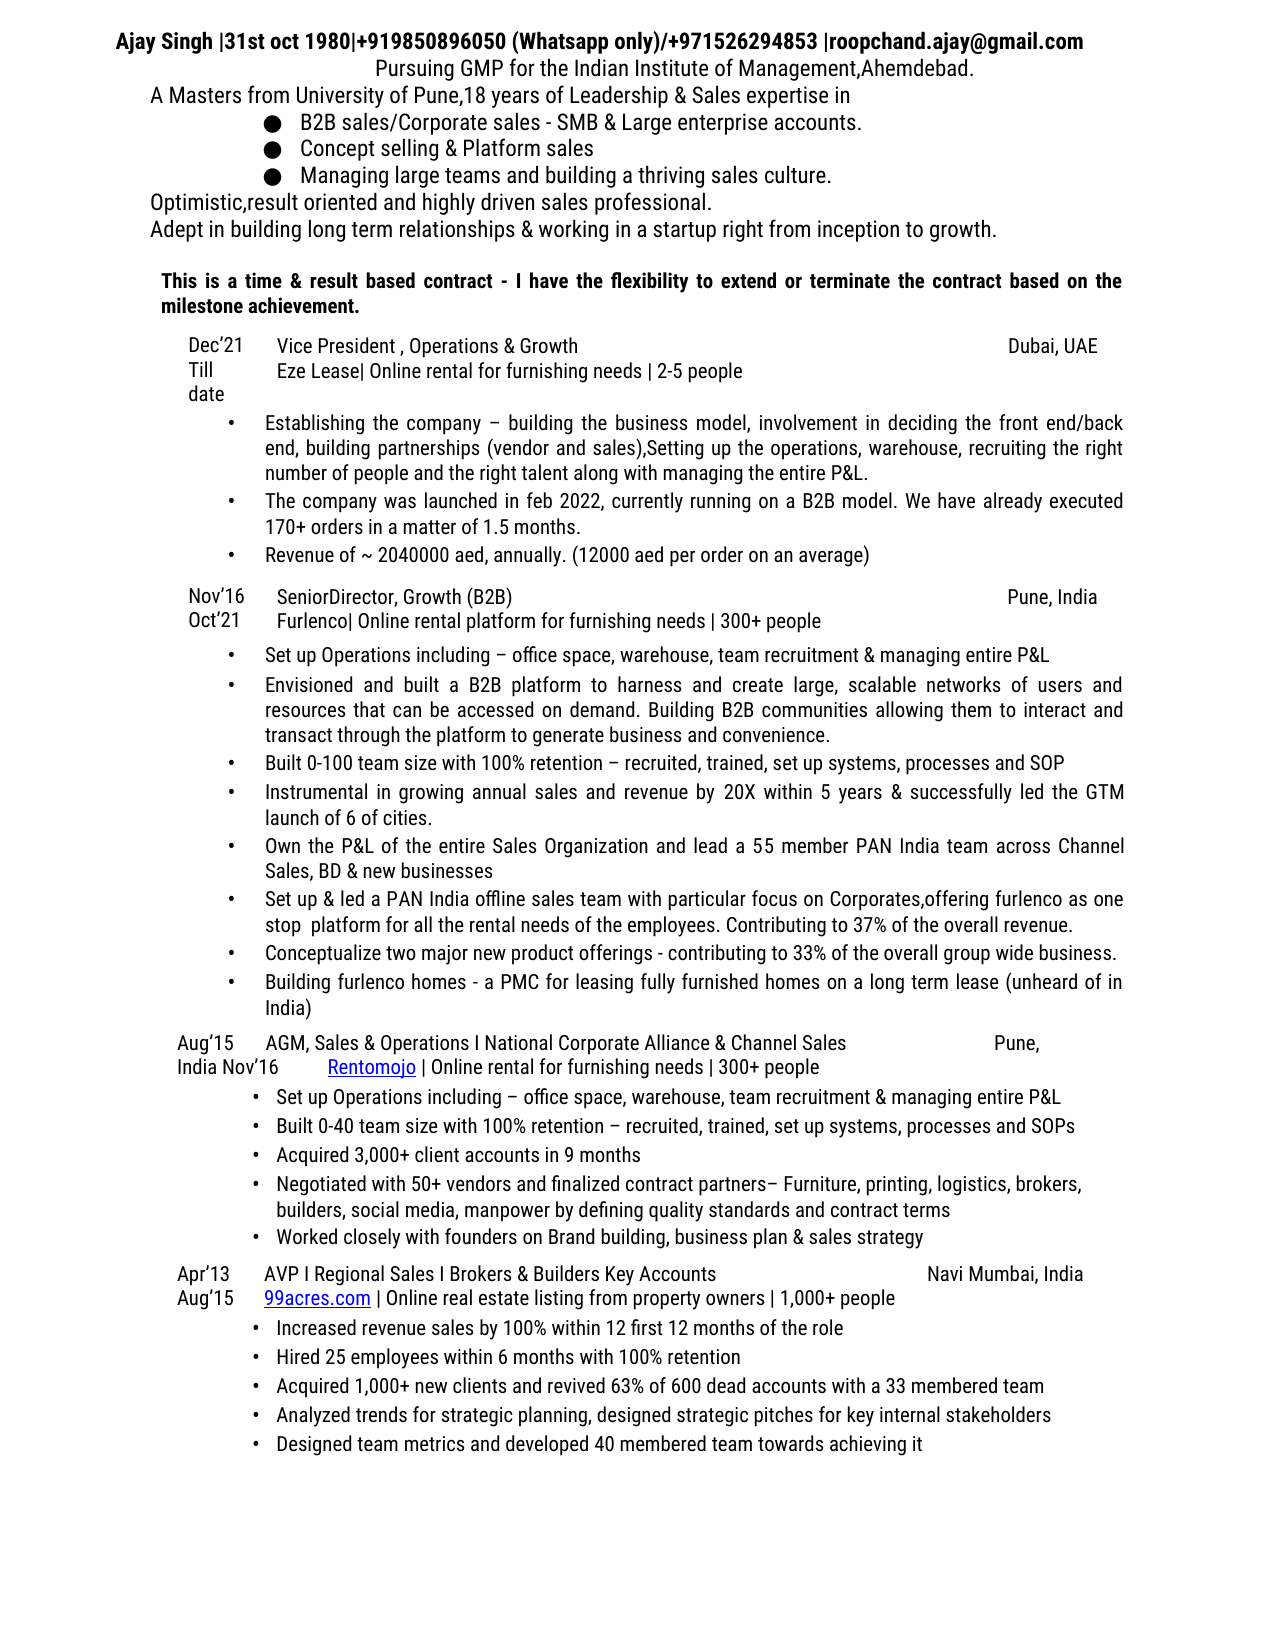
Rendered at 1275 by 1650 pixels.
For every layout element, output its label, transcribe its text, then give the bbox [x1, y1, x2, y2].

list Building furlenco homes - a PMC for leasing fully furnished homes on a long term lease (unheard of in India) [227, 967, 1125, 1020]
list Designed team metrics and developed 40 membered team towards achieving it [252, 1429, 1125, 1458]
list Built 0-40 team size with 100% retention – recruited, trained, set up systems, processes and SOPs [252, 1111, 1125, 1139]
text Adept in building long term relationships & working in a startup right from inception to growth. [150, 216, 1125, 243]
list Built 0-100 team size with 100% retention – recruited, trained, set up systems, processes and SOP [227, 748, 1125, 776]
list Analyzed trends for strategic planning, designed strategic pitches for key internal stakeholders [252, 1400, 1125, 1429]
list Envisioned and built a B2B platform to harness and create large, scalable networks of users and resources that can be accessed on demand. Building B2B communities allowing them to interact and transact through the platform to generate business and convenience. [227, 670, 1125, 747]
list Own the ​P&L o​f the entire Sales Organization and lead a 5​5 member PAN India team​ across Channel Sales, BD & new businesses [227, 831, 1125, 883]
list Hired 25 employees within 6 months with 100% retention [252, 1342, 1125, 1370]
text Optimistic,result oriented and highly driven sales professional. [150, 189, 1125, 216]
list Establishing the company – building the business model, involvement in deciding the front end/back end, building partnerships (vendor and sales),Setting up the operations, warehouse, recruiting the right number of people and the right talent along with managing the entire P&L. [227, 408, 1125, 485]
text Pursuing GMP for the Indian Institute of Management,Ahemdebad. [225, 55, 1125, 82]
list Managing large teams and building a thriving sales culture. [262, 162, 1200, 189]
list Worked closely with founders on Brand building, business plan & sales strategy [252, 1222, 1125, 1251]
text Ajay Singh |31st oct 1980|+919850896050 (Whatsapp only)/+971526294853 |roopchand.ajay@gmail.com [75, 28, 1125, 55]
list Set up & led a P​AN India offline sales team with particular focus on Corporates,offering furlenco as one stop platform for all the rental needs of the employees. Contributing to 37% of the overall revenue. [227, 884, 1125, 937]
table_header Nov’16 Oct’21 [172, 569, 265, 639]
text This is a time & result based contract - I have the flexibility to extend or terminate the contract based on the milestone achievement. [161, 269, 1125, 318]
list Acquired 3,000+ client accounts in 9 months [252, 1140, 1125, 1169]
list B2B sales/Corporate sales - SMB & Large enterprise accounts. [262, 109, 1125, 136]
list Instrumental in growing annual sales and revenue by ​20X within 5 years ​& successfully led the GTM launch of 6 of cities. [227, 777, 1125, 830]
list Revenue of ~ 2040000 aed, annually. (12000 aed per order on an average) [227, 540, 1125, 569]
text Apr’13 AVP I Regional Sales I Brokers & Builders Key Accounts Navi Mumbai, India Aug’15 99acres.com | Online real estate listing from property owners | 1,000+ people [177, 1262, 1091, 1310]
table_header Dec’21 Till date [172, 318, 265, 407]
list Conceptualize two major new product offerings - contributing to 33% of the overall group wide business. [227, 938, 1125, 966]
table_header SeniorDirector, Growth (B2B) Furlenco| Online rental platform for furnishing needs | 300+ people [265, 569, 985, 639]
list Acquired 1,000+ new clients and revived 63% of 600 dead accounts with a 33 membered team [252, 1371, 1125, 1399]
table_header Pune, India [985, 569, 1118, 639]
text A Masters from University of Pune,18 years of Leadership & Sales expertise in [150, 82, 1125, 109]
text Aug’15 AGM, Sales & Operations I National Corporate Alliance & Channel Sales Pune, India Nov’16 Rentomojo | Online rental for furnishing needs | 300+ people [177, 1031, 1086, 1079]
list Set up Operations including – office space, warehouse, team recruitment & managing entire P&L [252, 1082, 1125, 1110]
table_header Vice President , Operations & Growth Eze Lease| Online rental for furnishing needs | 2-5 people [265, 318, 985, 407]
list Set up Operations including – office space, warehouse, team recruitment & managing entire P&L [227, 641, 1125, 669]
list Concept selling & Platform sales [262, 136, 1125, 162]
list Increased revenue sales by 100% within 12 first 12 months of the role [252, 1313, 1125, 1341]
list The company was launched in feb 2022, currently running on a B2B model. We have already executed 170+ orders in a matter of 1.5 months. [227, 486, 1125, 539]
list Negotiated with 50+ vendors and finalized contract partners– Furniture, printing, logistics, brokers, builders, social media, manpower by defining quality standards and contract terms [252, 1169, 1125, 1222]
table_header Dubai, UAE [985, 318, 1118, 407]
